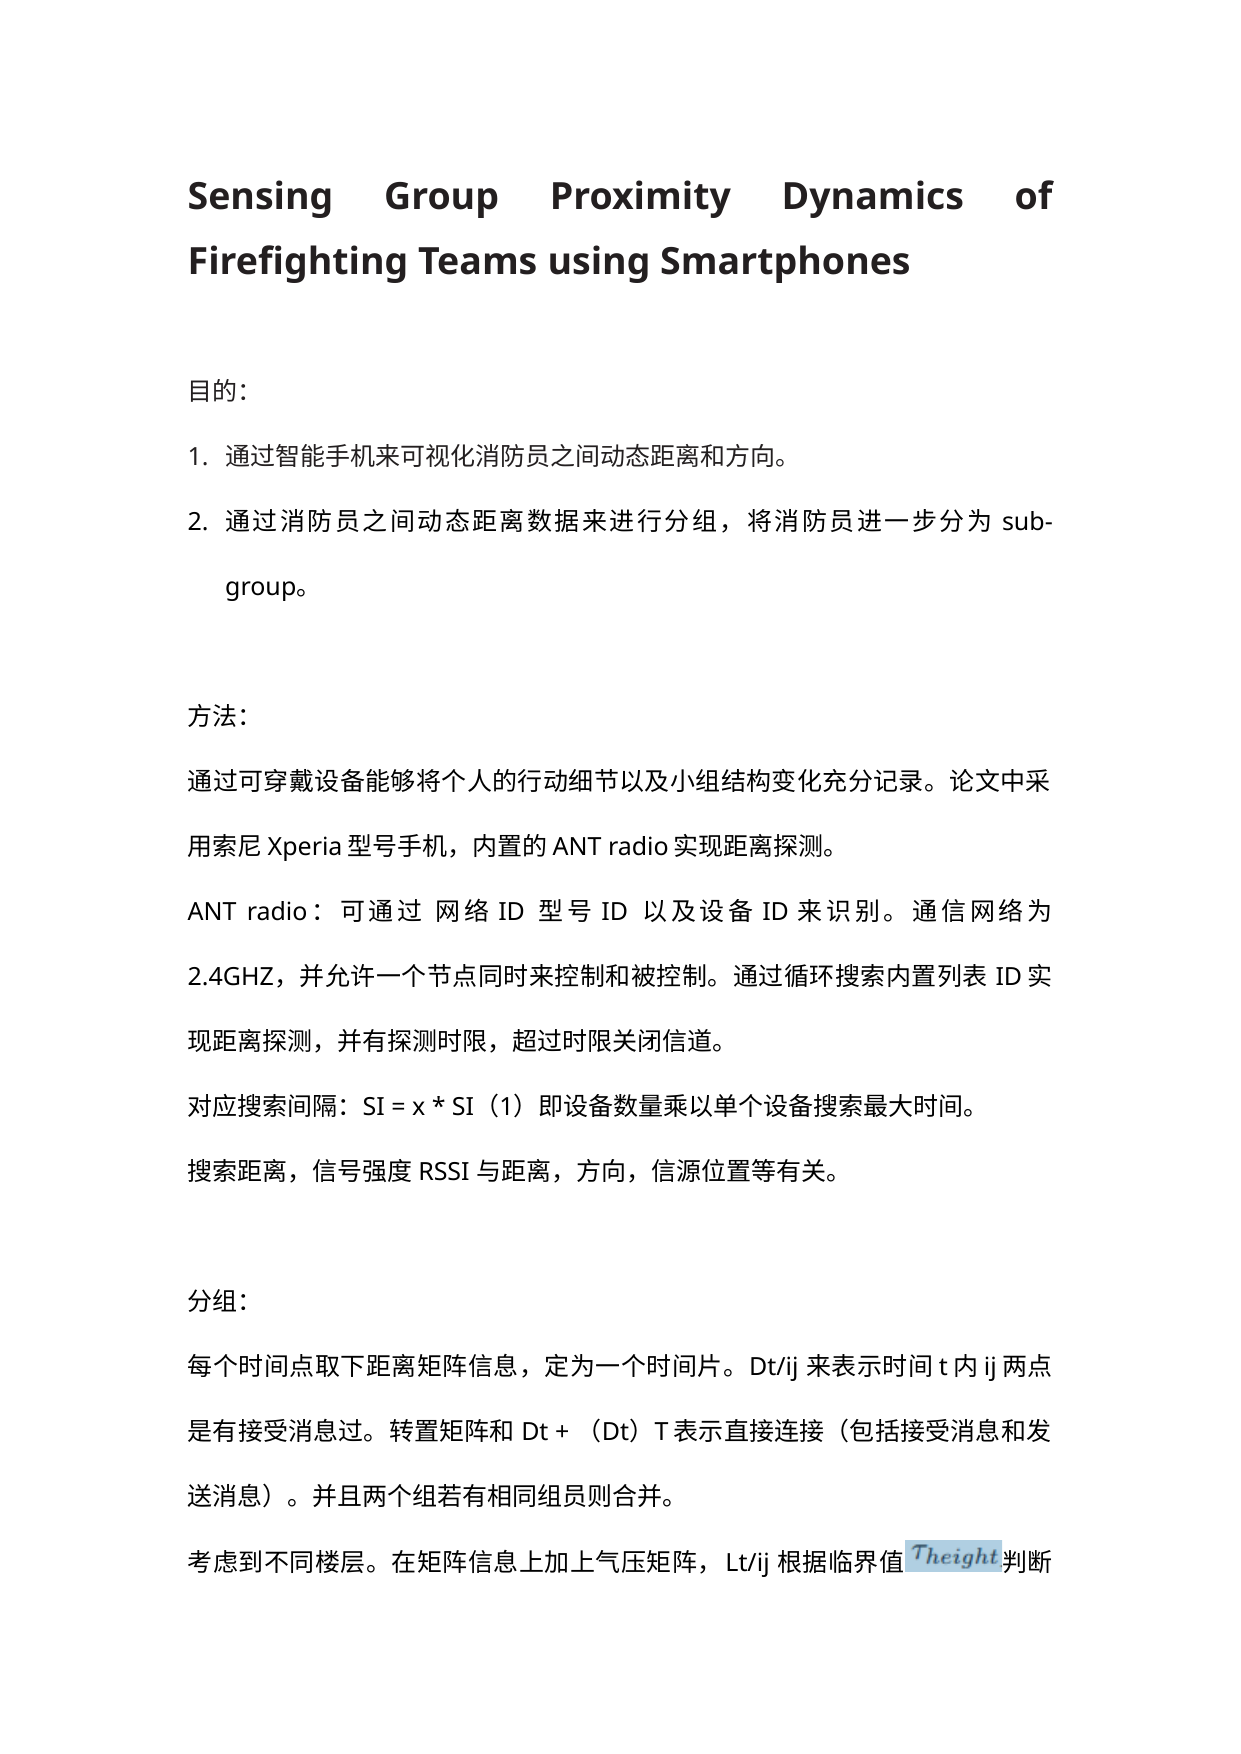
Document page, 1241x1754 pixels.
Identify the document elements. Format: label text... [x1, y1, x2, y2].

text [187, 1527, 1053, 1592]
list 通过智能手机来可视化消防员之间动态距离和方向。 [187, 422, 1053, 487]
text 目的： [187, 357, 1053, 422]
picture [905, 1540, 1003, 1572]
list 通过消防员之间动态距离数据来进行分组，将消防员进一步分为sub-group。 [187, 487, 1053, 617]
text 每个时间点取下距离矩阵信息，定为一个时间片。Dt/ij 来表示时间t内ij两点是有接受消息过。转置矩阵和Dt + （Dt）T表示直接连接（包括接受消息和发送消息）。并且两个组若有相同组员则合并。 [187, 1332, 1053, 1527]
text 方法： [187, 682, 1053, 747]
text 搜索距离，信号强度 RSSI 与距离，方向，信源位置等有关。 [187, 1137, 1053, 1202]
text 分组： [187, 1267, 1053, 1332]
text Sensing Group Proximity Dynamics of Firefighting Teams using Smartphones [187, 162, 1053, 292]
text 对应搜索间隔：SI = x * SI（1）即设备数量乘以单个设备搜索最大时间。 [187, 1072, 1053, 1137]
text ANT radio：可通过 网络ID 型号ID 以及设备ID来识别。通信网络为2.4GHZ，并允许一个节点同时来控制和被控制。通过循环搜索内置列表ID实现距离探测，并有探测时限，超过时限关闭信道。 [187, 877, 1053, 1072]
text 通过可穿戴设备能够将个人的行动细节以及小组结构变化充分记录。论文中采用索尼Xperia型号手机，内置的ANT radio实现距离探测。 [187, 747, 1053, 877]
